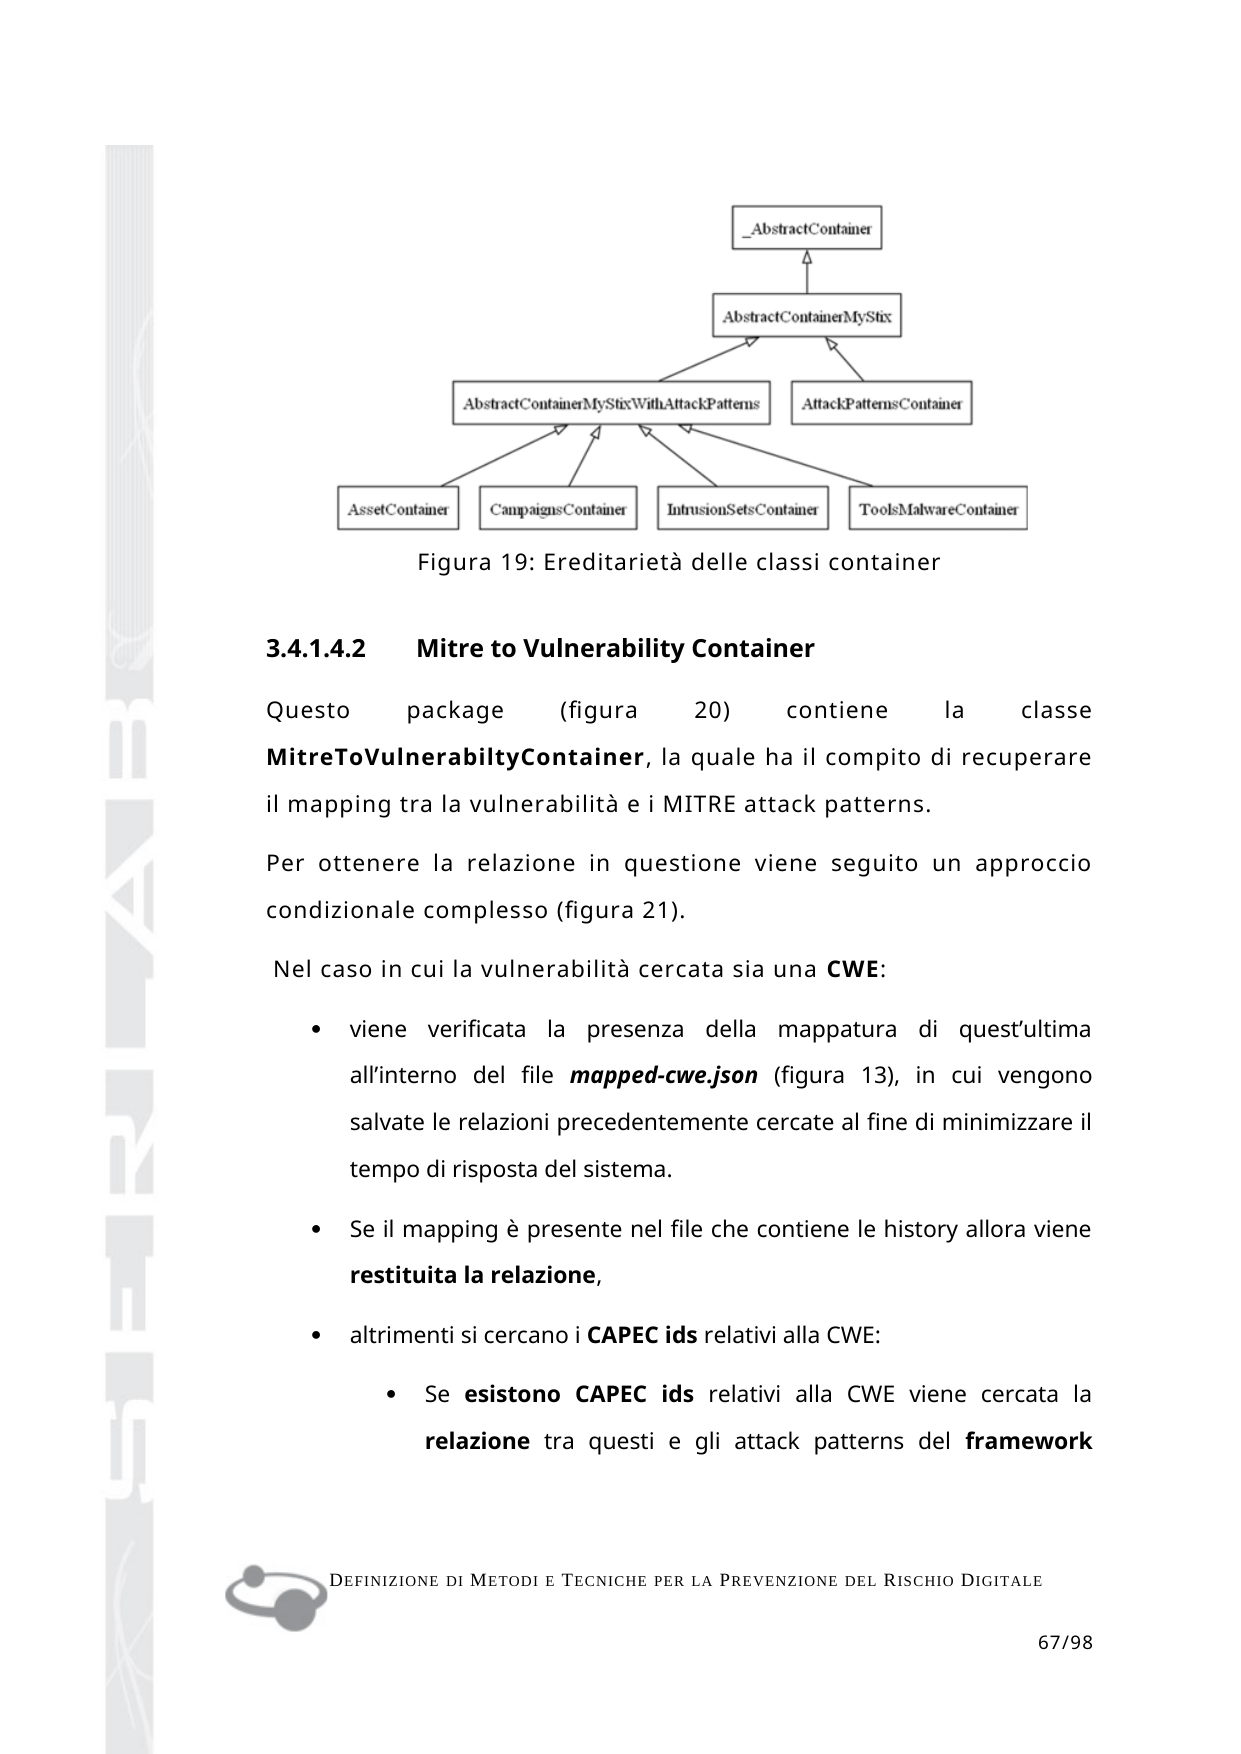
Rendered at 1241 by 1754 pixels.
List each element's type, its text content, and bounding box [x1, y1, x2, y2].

picture [330, 187, 1028, 531]
picture [213, 1563, 328, 1635]
list altrimenti si cercano i CAPEC ids relativi alla CWE: [312, 1319, 1093, 1350]
subtitle Mitre to Vulnerability Container [266, 630, 1093, 664]
list viene verificata la presenza della mappatura di quest’ultima all’interno del file mapped-cwe.json (figura 13), in cui vengono salvate le relazioni precedentemente cercate al fine di minimizzare il tempo di risposta del sistema. [312, 1012, 1093, 1184]
list Se il mapping è presente nel file che contiene le history allora viene restituita la relazione, [312, 1212, 1093, 1291]
text Questo package (figura 20) contiene la classe MitreToVulnerabiltyContainer, la quale ha il compito di recuperare il mapping tra la vulnerabilità e i MITRE attack patterns. [266, 694, 1093, 819]
picture [91, 145, 162, 1754]
text Nel caso in cui la vulnerabilità cercata sia una CWE: [266, 953, 1093, 984]
text Per ottenere la relazione in questione viene seguito un approccio condizionale complesso (figura 21). [266, 847, 1093, 925]
